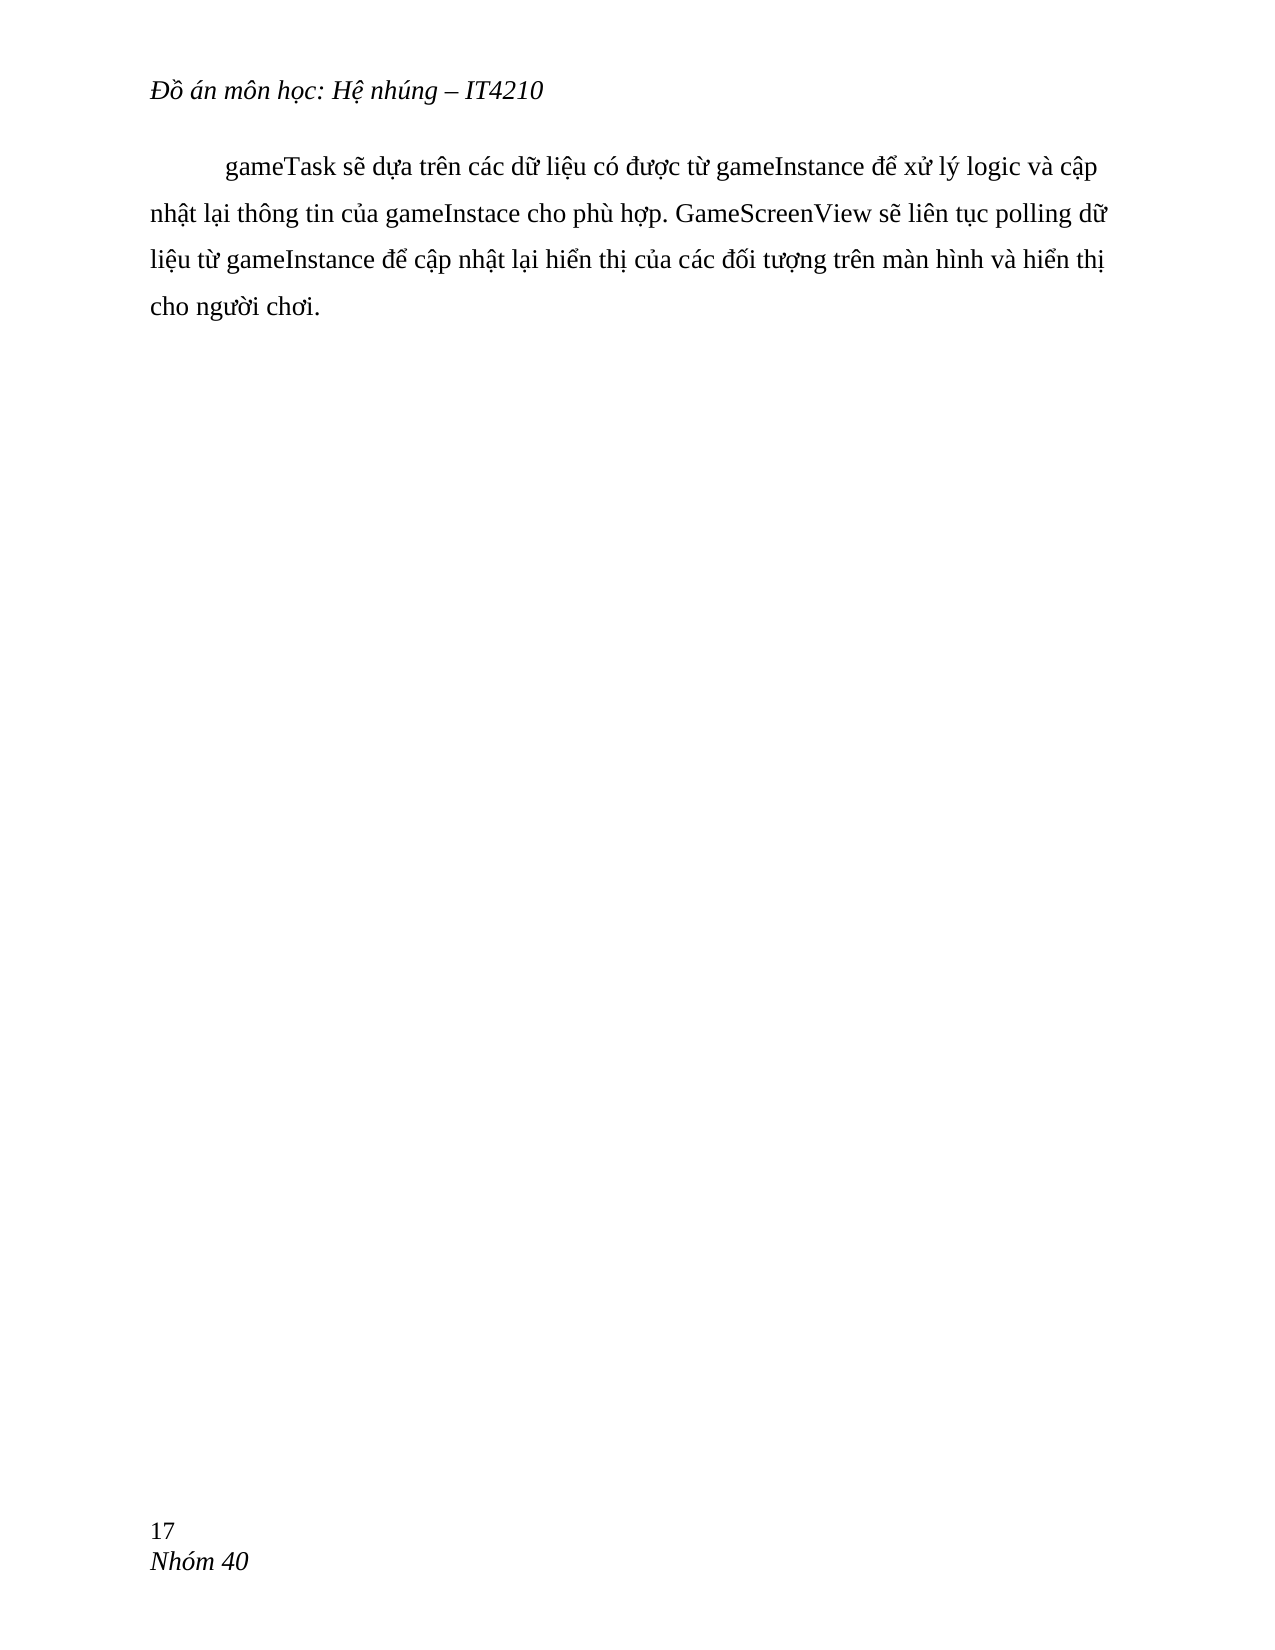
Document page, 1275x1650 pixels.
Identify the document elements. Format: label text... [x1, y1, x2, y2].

text gameTask sẽ dựa trên các dữ liệu có được từ gameInstance để xử lý logic và cập nhật lại thông tin của gameInstace cho phù hợp. GameScreenView sẽ liên tục polling dữ liệu từ gameInstance để cập nhật lại hiển thị của các đối tượng trên màn hình và hiển thị cho người chơi. [150, 150, 1125, 321]
